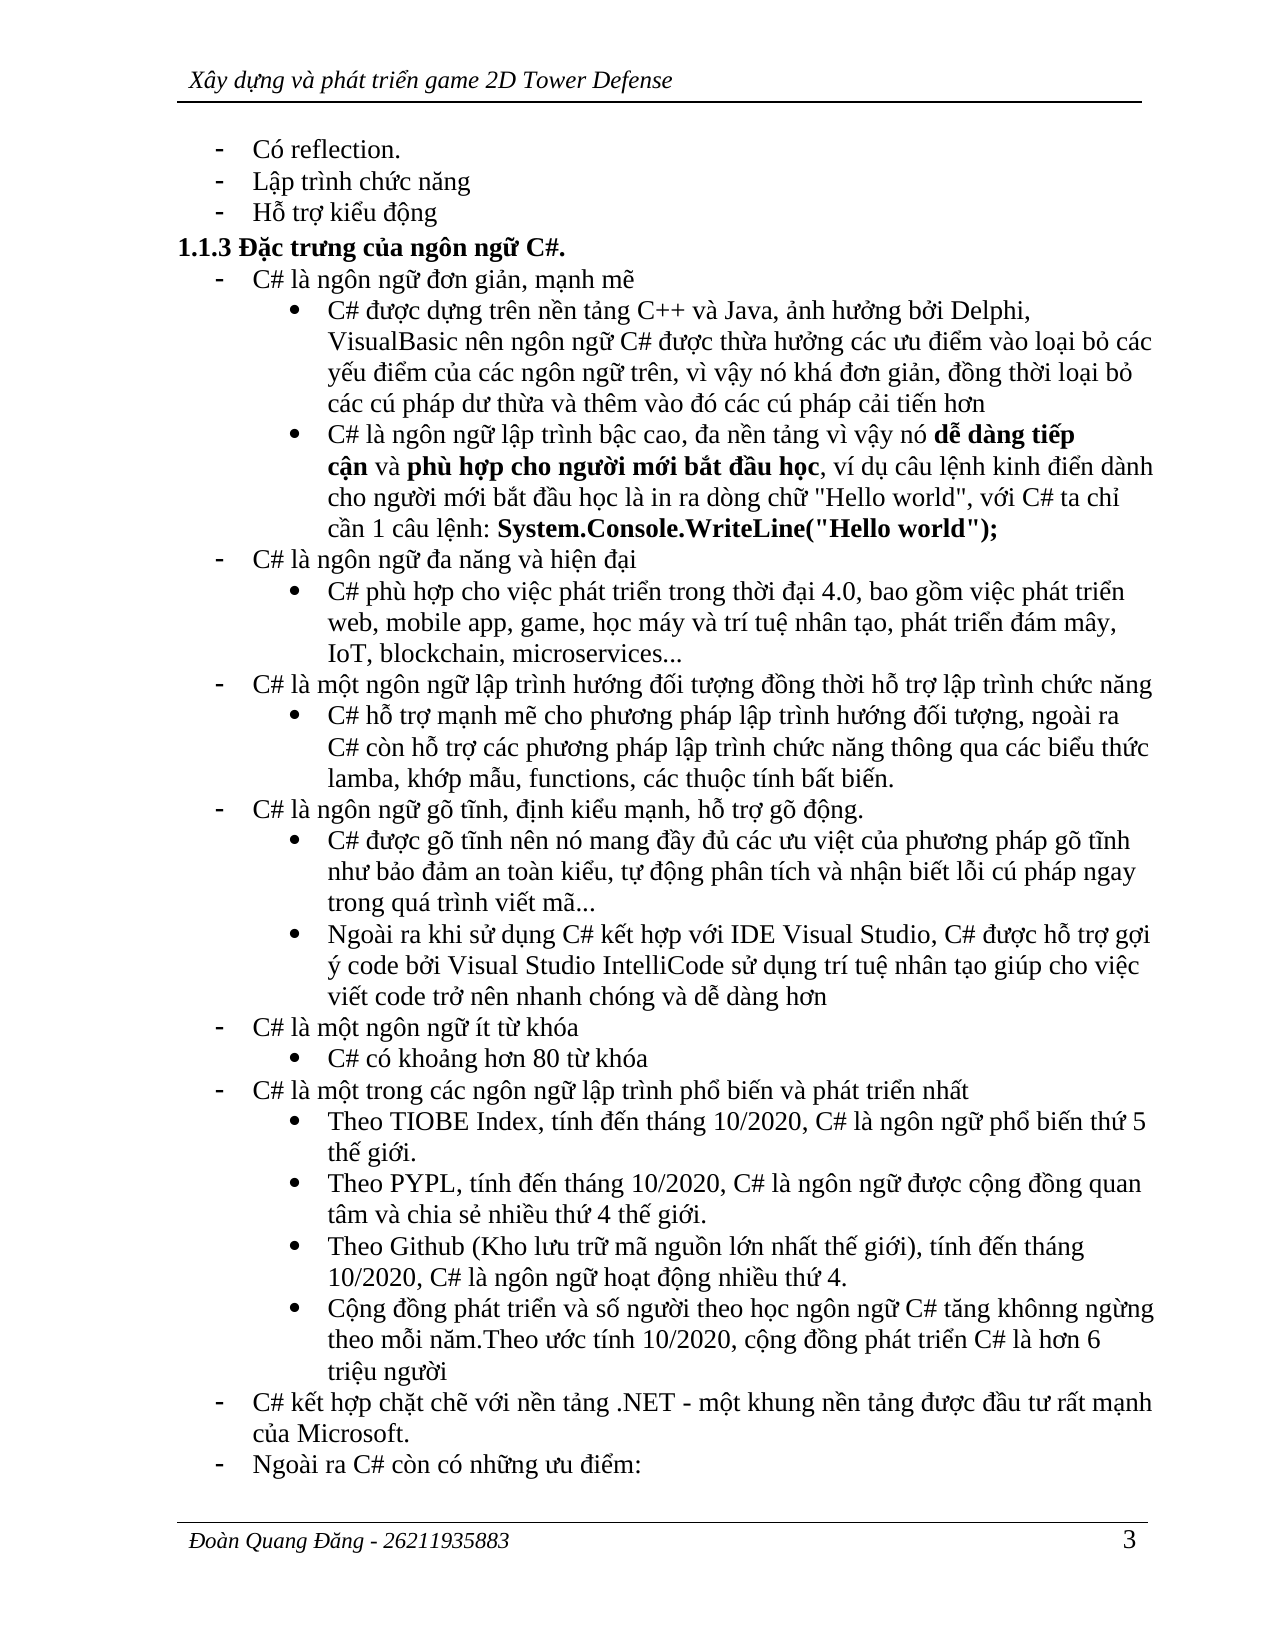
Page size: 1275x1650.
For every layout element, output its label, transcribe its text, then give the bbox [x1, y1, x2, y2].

list C# được gõ tĩnh nên nó mang đầy đủ các ưu việt của phương pháp gõ tĩnh như bảo đảm an toàn kiểu, tự động phân tích và nhận biết lỗi cú pháp ngay trong quá trình viết mã... [290, 824, 1156, 918]
list C# phù hợp cho việc phát triển trong thời đại 4.0, bao gồm việc phát triển web, mobile app, game, học máy và trí tuệ nhân tạo, phát triển đám mây, IoT, blockchain, microservices... [290, 574, 1156, 668]
list C# là một ngôn ngữ lập trình hướng đối tượng đồng thời hỗ trợ lập trình chức năng [215, 668, 1156, 699]
list Ngoài ra khi sử dụng C# kết hợp với IDE Visual Studio, C# được hỗ trợ gợi ý code bởi Visual Studio IntelliCode sử dụng trí tuệ nhân tạo giúp cho việc viết code trở nên nhanh chóng và dễ dàng hơn [290, 918, 1156, 1011]
list Theo PYPL, tính đến tháng 10/2020, C# là ngôn ngữ được cộng đồng quan tâm và chia sẻ nhiều thứ 4 thế giới. [290, 1167, 1156, 1230]
list C# là ngôn ngữ gõ tĩnh, định kiểu mạnh, hỗ trợ gõ động. [215, 793, 1156, 824]
list C# là một ngôn ngữ ít từ khóa [215, 1011, 1156, 1042]
list Theo Github (Kho lưu trữ mã nguồn lớn nhất thế giới), tính đến tháng 10/2020, C# là ngôn ngữ hoạt động nhiều thứ 4. [290, 1230, 1156, 1292]
list Cộng đồng phát triển và số người theo học ngôn ngữ C# tăng khônng ngừng theo mỗi năm.Theo ước tính 10/2020, cộng đồng phát triển C# là hơn 6 triệu người [290, 1292, 1156, 1386]
list C# kết hợp chặt chẽ với nền tảng .NET - một khung nền tảng được đầu tư rất mạnh của Microsoft. [215, 1386, 1156, 1448]
list Theo TIOBE Index, tính đến tháng 10/2020, C# là ngôn ngữ phổ biến thứ 5 thế giới. [290, 1105, 1156, 1167]
list Lập trình chức năng [215, 165, 1156, 196]
list Ngoài ra C# còn có những ưu điểm: [215, 1448, 1156, 1479]
subtitle 1.1.3 Đặc trưng của ngôn ngữ C#. [177, 232, 1156, 263]
list Có reflection. [215, 134, 1156, 165]
list Hỗ trợ kiểu động [215, 196, 1156, 227]
list C# là một trong các ngôn ngữ lập trình phổ biến và phát triển nhất [215, 1074, 1156, 1105]
list C# được dựng trên nền tảng C++ và Java, ảnh hưởng bởi Delphi, VisualBasic nên ngôn ngữ C# được thừa hưởng các ưu điểm vào loại bỏ các yếu điểm của các ngôn ngữ trên, vì vậy nó khá đơn giản, đồng thời loại bỏ các cú pháp dư thừa và thêm vào đó các cú pháp cải tiến hơn [290, 294, 1156, 419]
list C# là ngôn ngữ đa năng và hiện đại [215, 543, 1156, 574]
list C# có khoảng hơn 80 từ khóa [290, 1042, 1156, 1074]
list C# hỗ trợ mạnh mẽ cho phương pháp lập trình hướng đối tượng, ngoài ra C# còn hỗ trợ các phương pháp lập trình chức năng thông qua các biểu thức lamba, khớp mẫu, functions, các thuộc tính bất biến. [290, 699, 1156, 793]
list C# là ngôn ngữ lập trình bậc cao, đa nền tảng vì vậy nó dễ dàng tiếp cận và phù hợp cho người mới bắt đầu học, ví dụ câu lệnh kinh điển dành cho người mới bắt đầu học là in ra dòng chữ "Hello world", với C# ta chỉ cần 1 câu lệnh: System.Console.WriteLine("Hello world"); [290, 419, 1156, 543]
list C# là ngôn ngữ đơn giản, mạnh mẽ [215, 263, 1156, 294]
